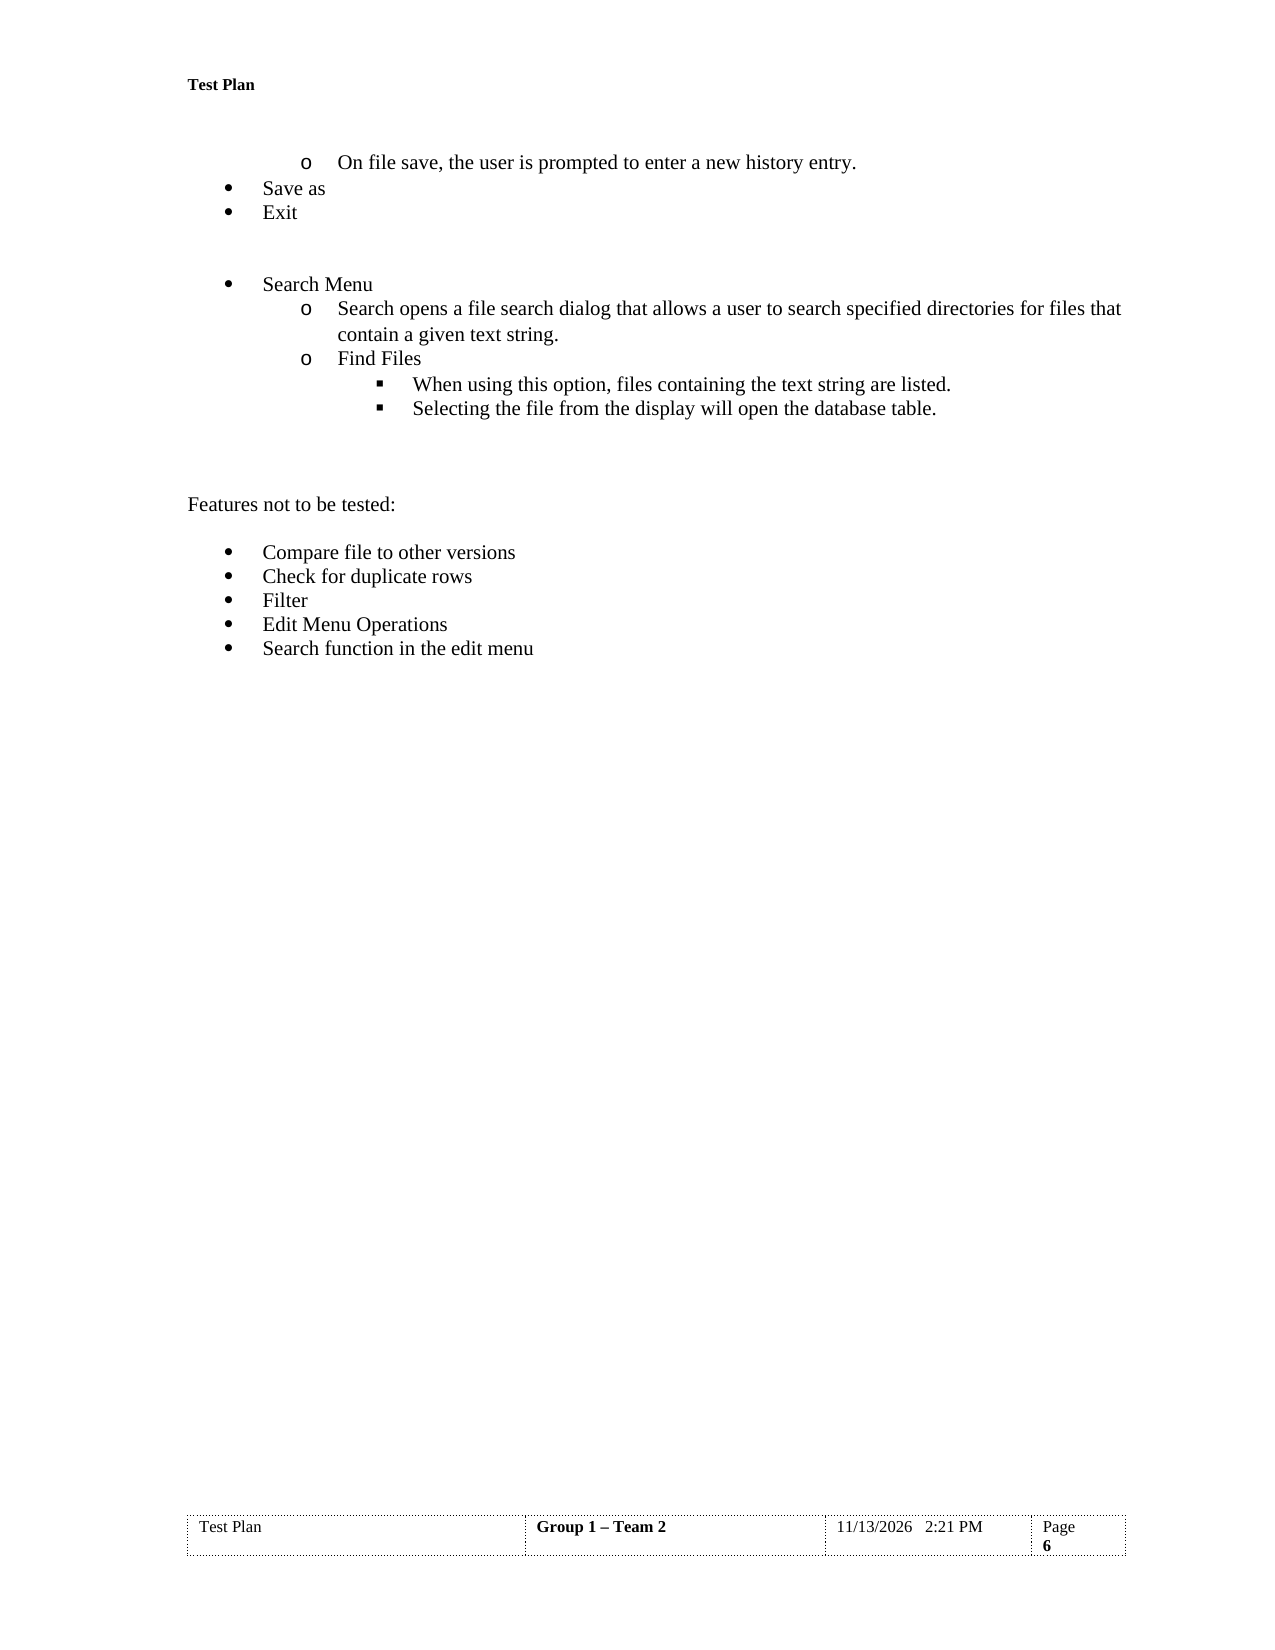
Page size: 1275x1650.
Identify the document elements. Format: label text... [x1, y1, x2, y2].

list Edit Menu Operations [225, 612, 1125, 636]
list Search Menu [225, 272, 1125, 296]
list Selecting the file from the display will open the database table. [375, 396, 1125, 420]
list Save as [225, 176, 1125, 200]
list Compare file to other versions [225, 540, 1125, 564]
text Features not to be tested: [187, 492, 1125, 516]
list Search function in the edit menu [225, 636, 1125, 660]
list Check for duplicate rows [225, 564, 1125, 588]
list Search opens a file search dialog that allows a user to search specified directories for files that contain a given text string. [300, 296, 1125, 346]
list When using this option, files containing the text string are listed. [375, 372, 1125, 396]
list Exit [225, 200, 1125, 248]
list Filter [225, 588, 1125, 612]
list On file save, the user is prompted to enter a new history entry. [300, 150, 1125, 176]
list Find Files [300, 346, 1125, 372]
